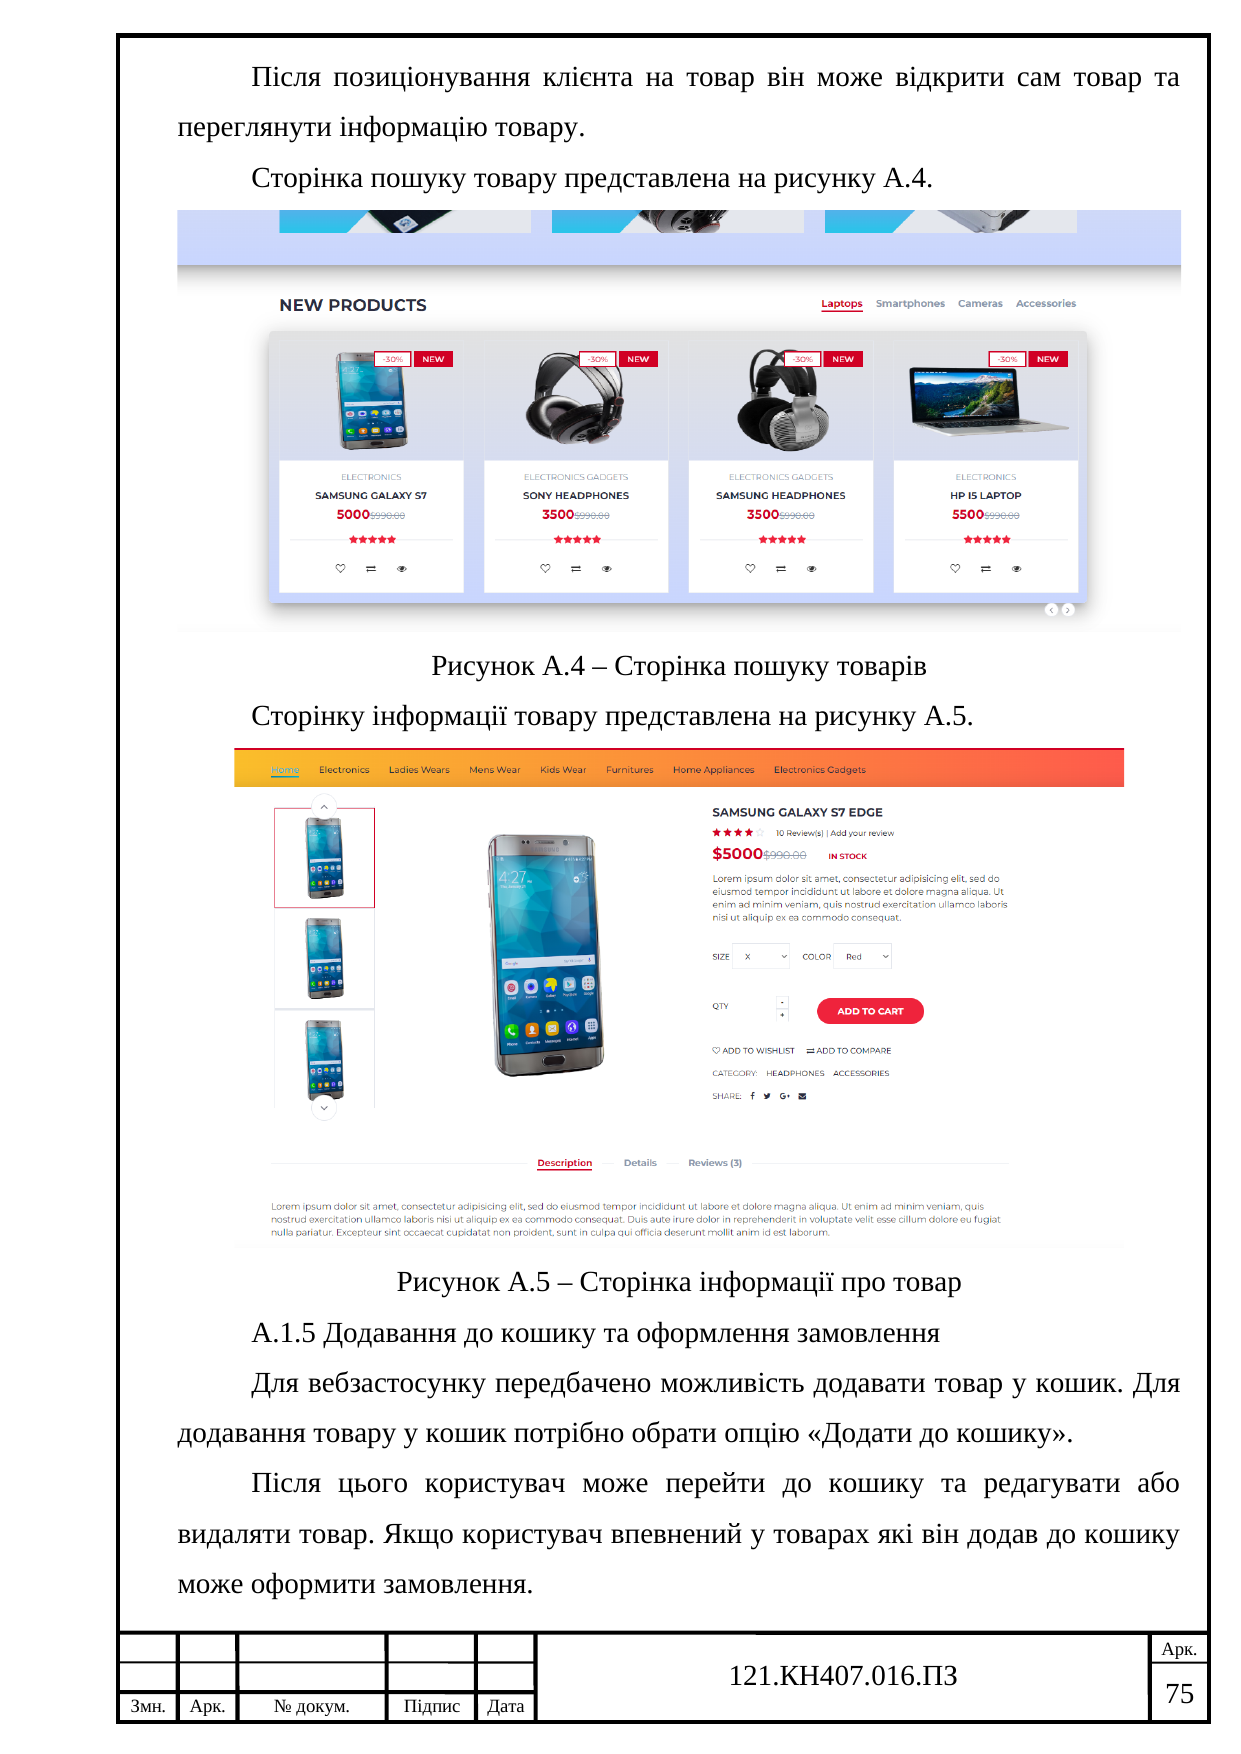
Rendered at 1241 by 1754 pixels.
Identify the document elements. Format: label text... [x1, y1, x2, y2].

text Після позиціонування клієнта на товар він може відкрити сам товар та переглянути інформацію товару. [177, 59, 1181, 143]
text Для вебзастосунку передбачено можливість додавати товар у кошик. Для додавання товару у кошик потрібно обрати опцію «Додати до кошику». [177, 1365, 1181, 1449]
picture [234, 748, 1125, 1248]
text Після цього користувач може перейти до кошику та редагувати або видаляти товар. Якщо користувач впевнений у товарах які він додав до кошику може оформити замовлення. [177, 1466, 1181, 1600]
text Сторінку інформації товару представлена на рисунку А.5. [177, 698, 1181, 732]
picture [177, 210, 1182, 632]
text А.1.5 Додавання до кошику та оформлення замовлення [177, 1315, 1181, 1348]
text Рисунок А.5 – Сторінка інформації про товар [177, 1264, 1181, 1298]
text Рисунок А.4 – Сторінка пошуку товарів [177, 648, 1181, 682]
text Сторінка пошуку товару представлена на рисунку А.4. [177, 160, 1181, 193]
